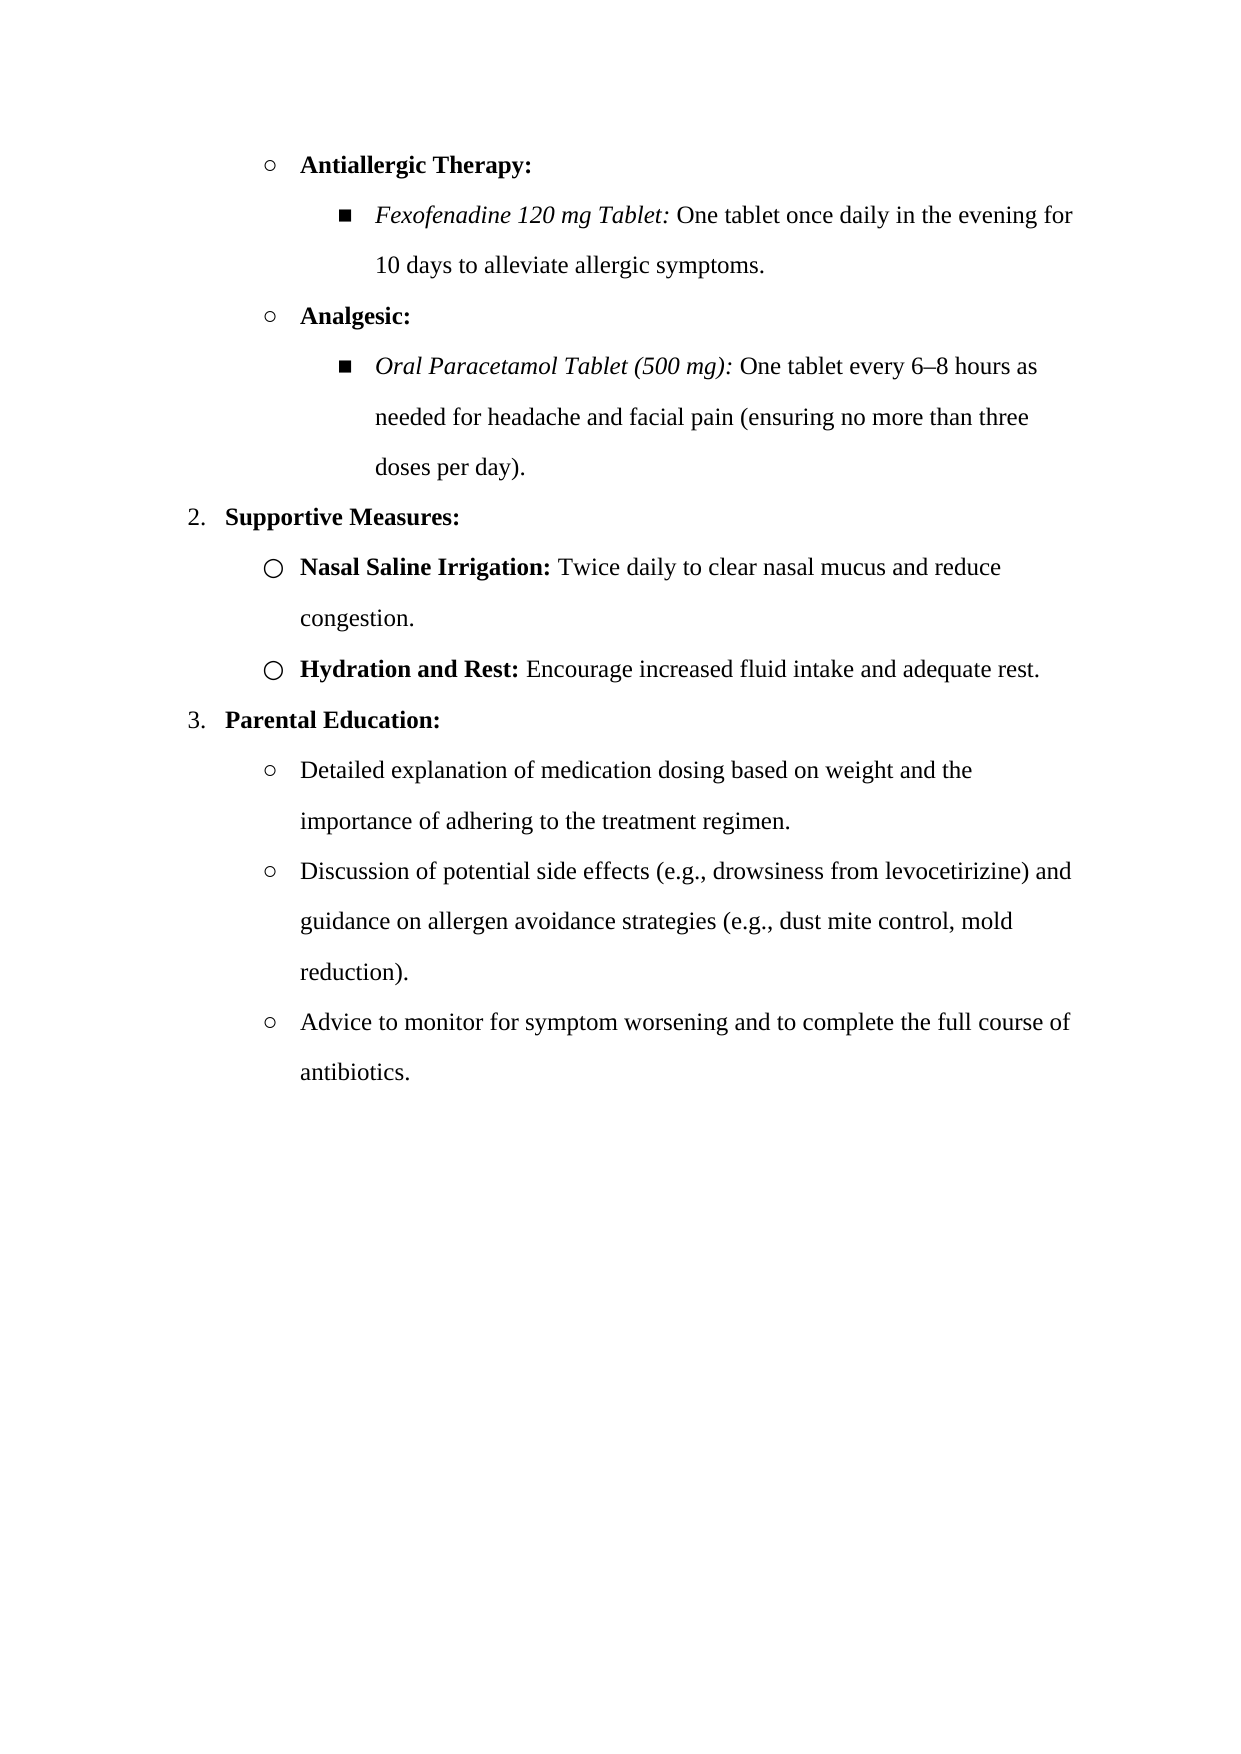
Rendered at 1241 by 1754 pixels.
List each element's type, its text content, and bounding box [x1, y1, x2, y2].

list Oral Paracetamol Tablet (500 mg): One tablet every 6–8 hours as needed for headache and facial pain (ensuring no more than three doses per day). [337, 351, 1090, 481]
list Discussion of potential side effects (e.g., drowsiness from levocetirizine) and guidance on allergen avoidance strategies (e.g., dust mite control, mold reduction). [262, 856, 1090, 985]
list Advice to monitor for symptom worsening and to complete the full course of antibiotics. [262, 1007, 1090, 1086]
list Detailed explanation of medication dosing based on weight and the importance of adhering to the treatment regimen. [262, 755, 1090, 834]
list Hydration and Rest: Encourage increased fluid intake and adequate rest. [262, 654, 1090, 683]
list Fexofenadine 120 mg Tablet: One tablet once daily in the evening for 10 days to alleviate allergic symptoms. [337, 200, 1090, 279]
list Parental Education: [187, 705, 1090, 734]
list Nasal Saline Irrigation: Twice daily to clear nasal mucus and reduce congestion. [262, 552, 1090, 632]
list Supportive Measures: [187, 502, 1090, 531]
list Antiallergic Therapy: [262, 150, 1090, 179]
list Analgesic: [262, 301, 1090, 330]
